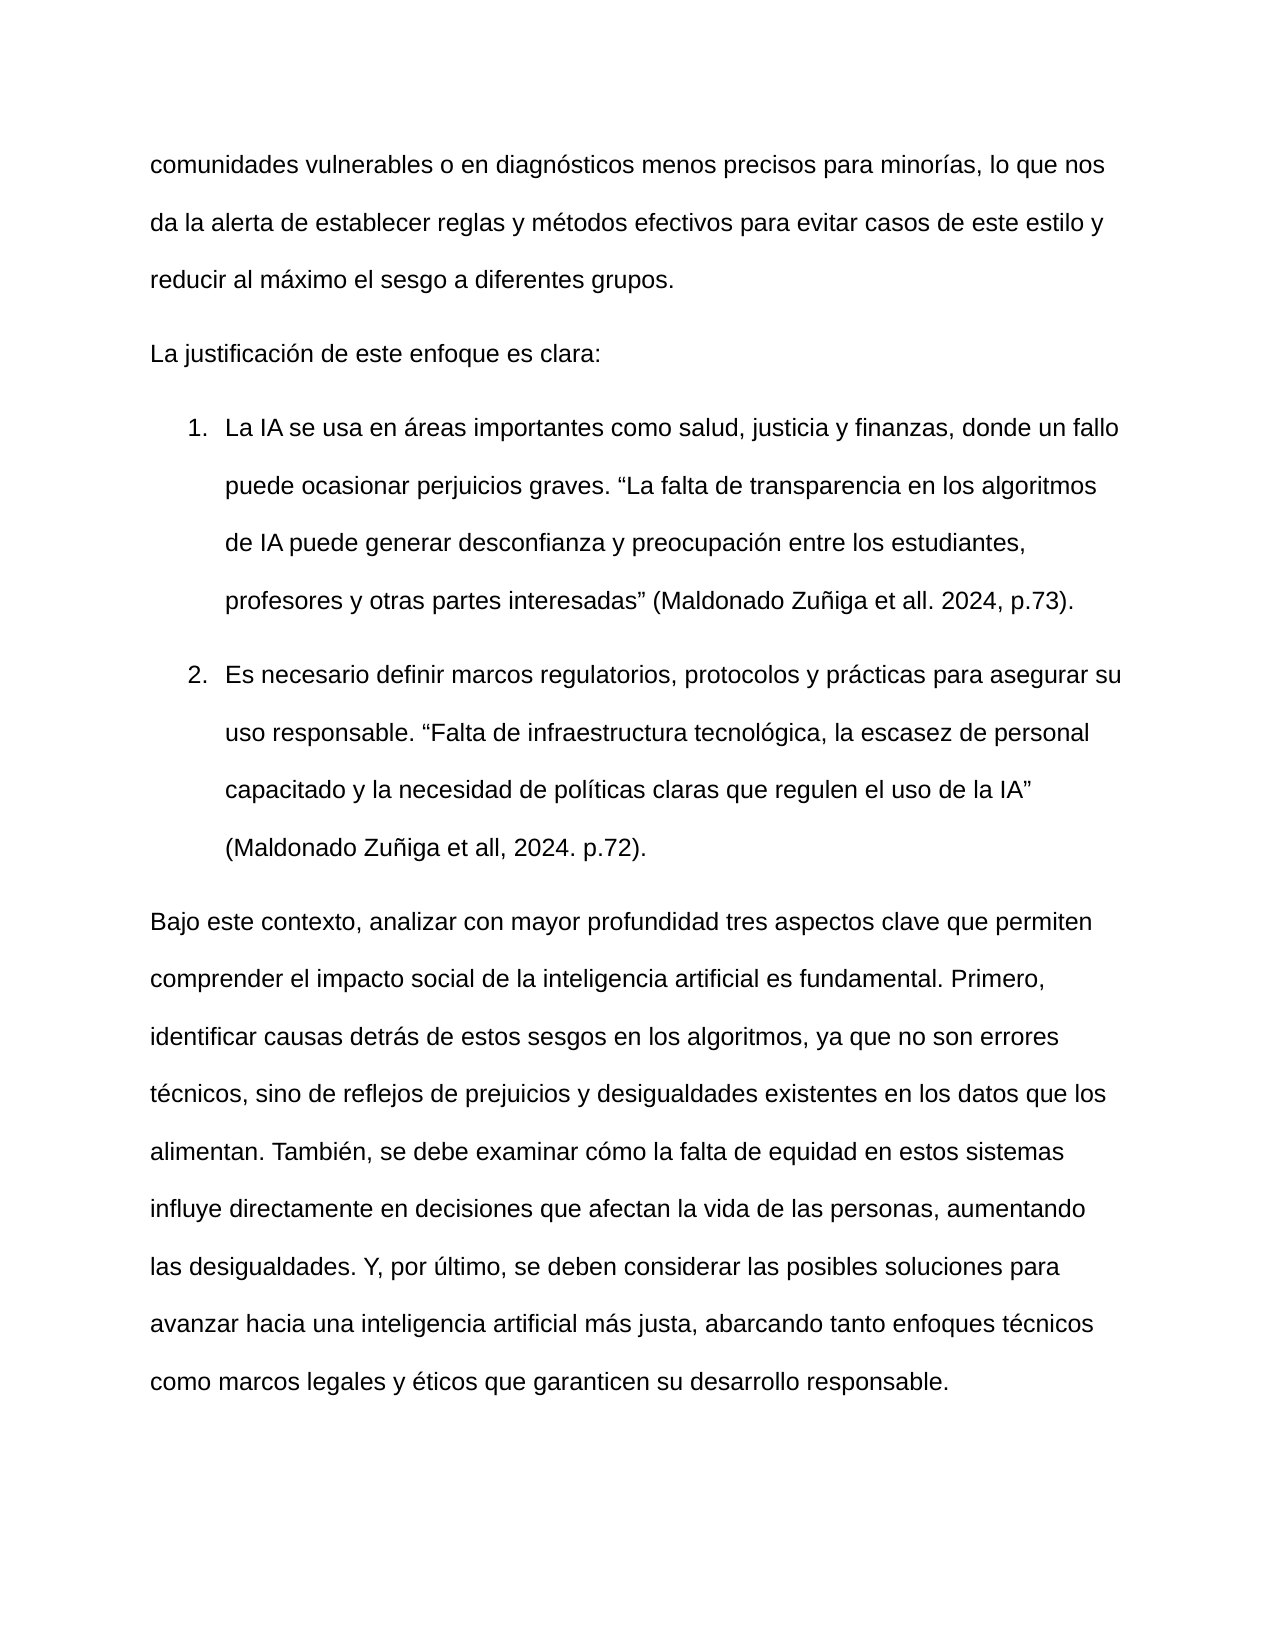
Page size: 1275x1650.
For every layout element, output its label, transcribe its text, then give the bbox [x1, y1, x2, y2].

text Bajo este contexto, analizar con mayor profundidad tres aspectos clave que permiten comprender el impacto social de la inteligencia artificial es fundamental. Primero, identificar causas detrás de estos sesgos en los algoritmos, ya que no son errores técnicos, sino de reflejos de prejuicios y desigualdades existentes en los datos que los alimentan. También, se debe examinar cómo la falta de equidad en estos sistemas influye directamente en decisiones que afectan la vida de las personas, aumentando las desigualdades. Y, por último, se deben considerar las posibles soluciones para avanzar hacia una inteligencia artificial más justa, abarcando tanto enfoques técnicos como marcos legales y éticos que garanticen su desarrollo responsable. [150, 907, 1125, 1395]
text La justificación de este enfoque es clara: [150, 339, 1125, 368]
list La IA se usa en áreas importantes como salud, justicia y finanzas, donde un fallo puede ocasionar perjuicios graves. “La falta de transparencia en los algoritmos de IA puede generar desconfianza y preocupación entre los estudiantes, profesores y otras partes interesadas” (Maldonado Zuñiga et all. 2024, p.73). [187, 413, 1125, 614]
list Es necesario definir marcos regulatorios, protocolos y prácticas para asegurar su uso responsable. “Falta de infraestructura tecnológica, la escasez de personal capacitado y la necesidad de políticas claras que regulen el uso de la IA” (Maldonado Zuñiga et all, 2024. p.72). [187, 660, 1125, 861]
